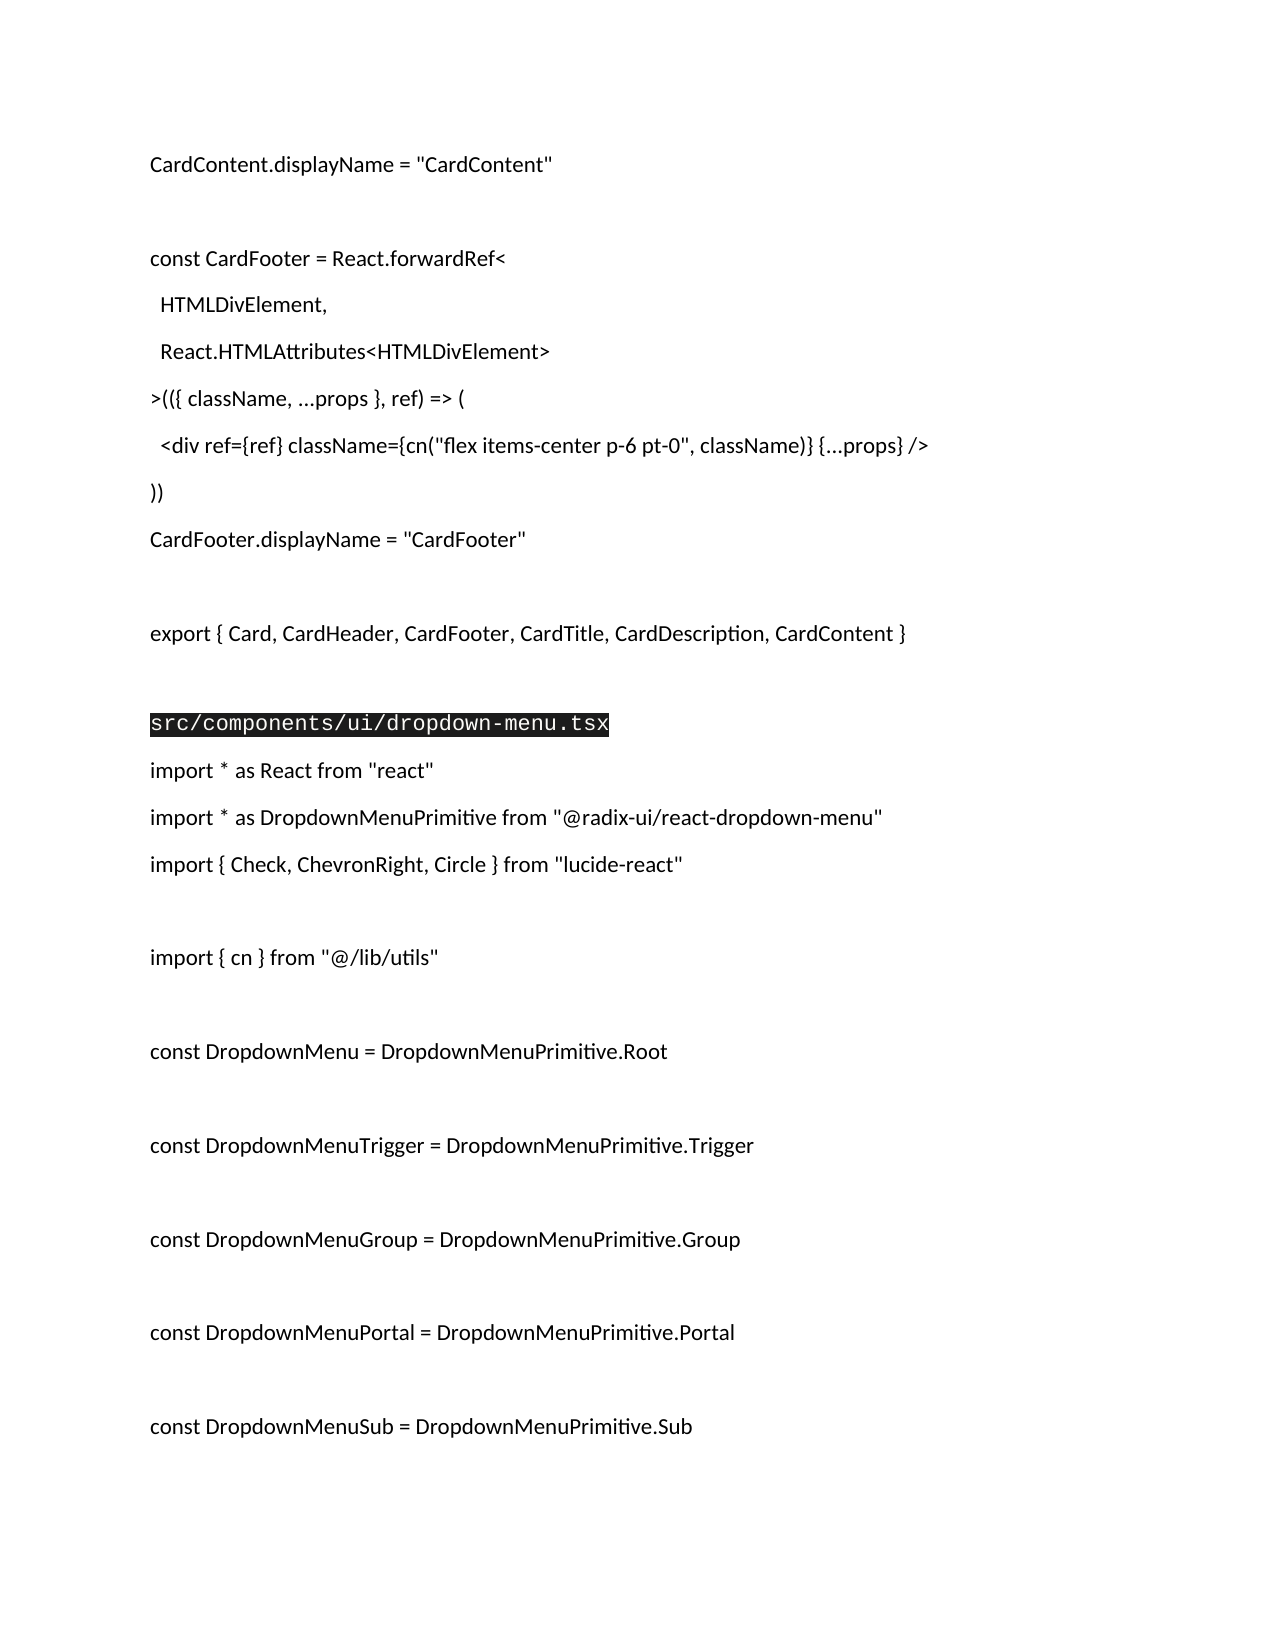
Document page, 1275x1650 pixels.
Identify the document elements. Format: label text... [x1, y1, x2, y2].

text const DropdownMenuSub = DropdownMenuPrimitive.Sub [150, 1412, 1125, 1440]
text HTMLDivElement, [150, 291, 1125, 319]
text const DropdownMenuPortal = DropdownMenuPrimitive.Portal [150, 1318, 1125, 1346]
text import * as DropdownMenuPrimitive from "@radix-ui/react-dropdown-menu" [150, 803, 1125, 831]
text const DropdownMenu = DropdownMenuPrimitive.Root [150, 1037, 1125, 1065]
text import { cn } from "@/lib/utils" [150, 943, 1125, 971]
text >(({ className, ...props }, ref) => ( [150, 384, 1125, 412]
text CardContent.displayName = "CardContent" [150, 150, 1125, 178]
text const DropdownMenuGroup = DropdownMenuPrimitive.Group [150, 1225, 1125, 1253]
text const CardFooter = React.forwardRef< [150, 244, 1125, 272]
text const DropdownMenuTrigger = DropdownMenuPrimitive.Trigger [150, 1131, 1125, 1159]
text import * as React from "react" [150, 756, 1125, 784]
text src/components/ui/dropdown-menu.tsx [150, 712, 1125, 737]
text )) [150, 478, 1125, 506]
text import { Check, ChevronRight, Circle } from "lucide-react" [150, 850, 1125, 878]
text CardFooter.displayName = "CardFooter" [150, 525, 1125, 553]
text React.HTMLAttributes<HTMLDivElement> [150, 337, 1125, 366]
text <div ref={ref} className={cn("flex items-center p-6 pt-0", className)} {...props} /> [150, 431, 1125, 459]
text export { Card, CardHeader, CardFooter, CardTitle, CardDescription, CardContent } [150, 619, 1125, 647]
